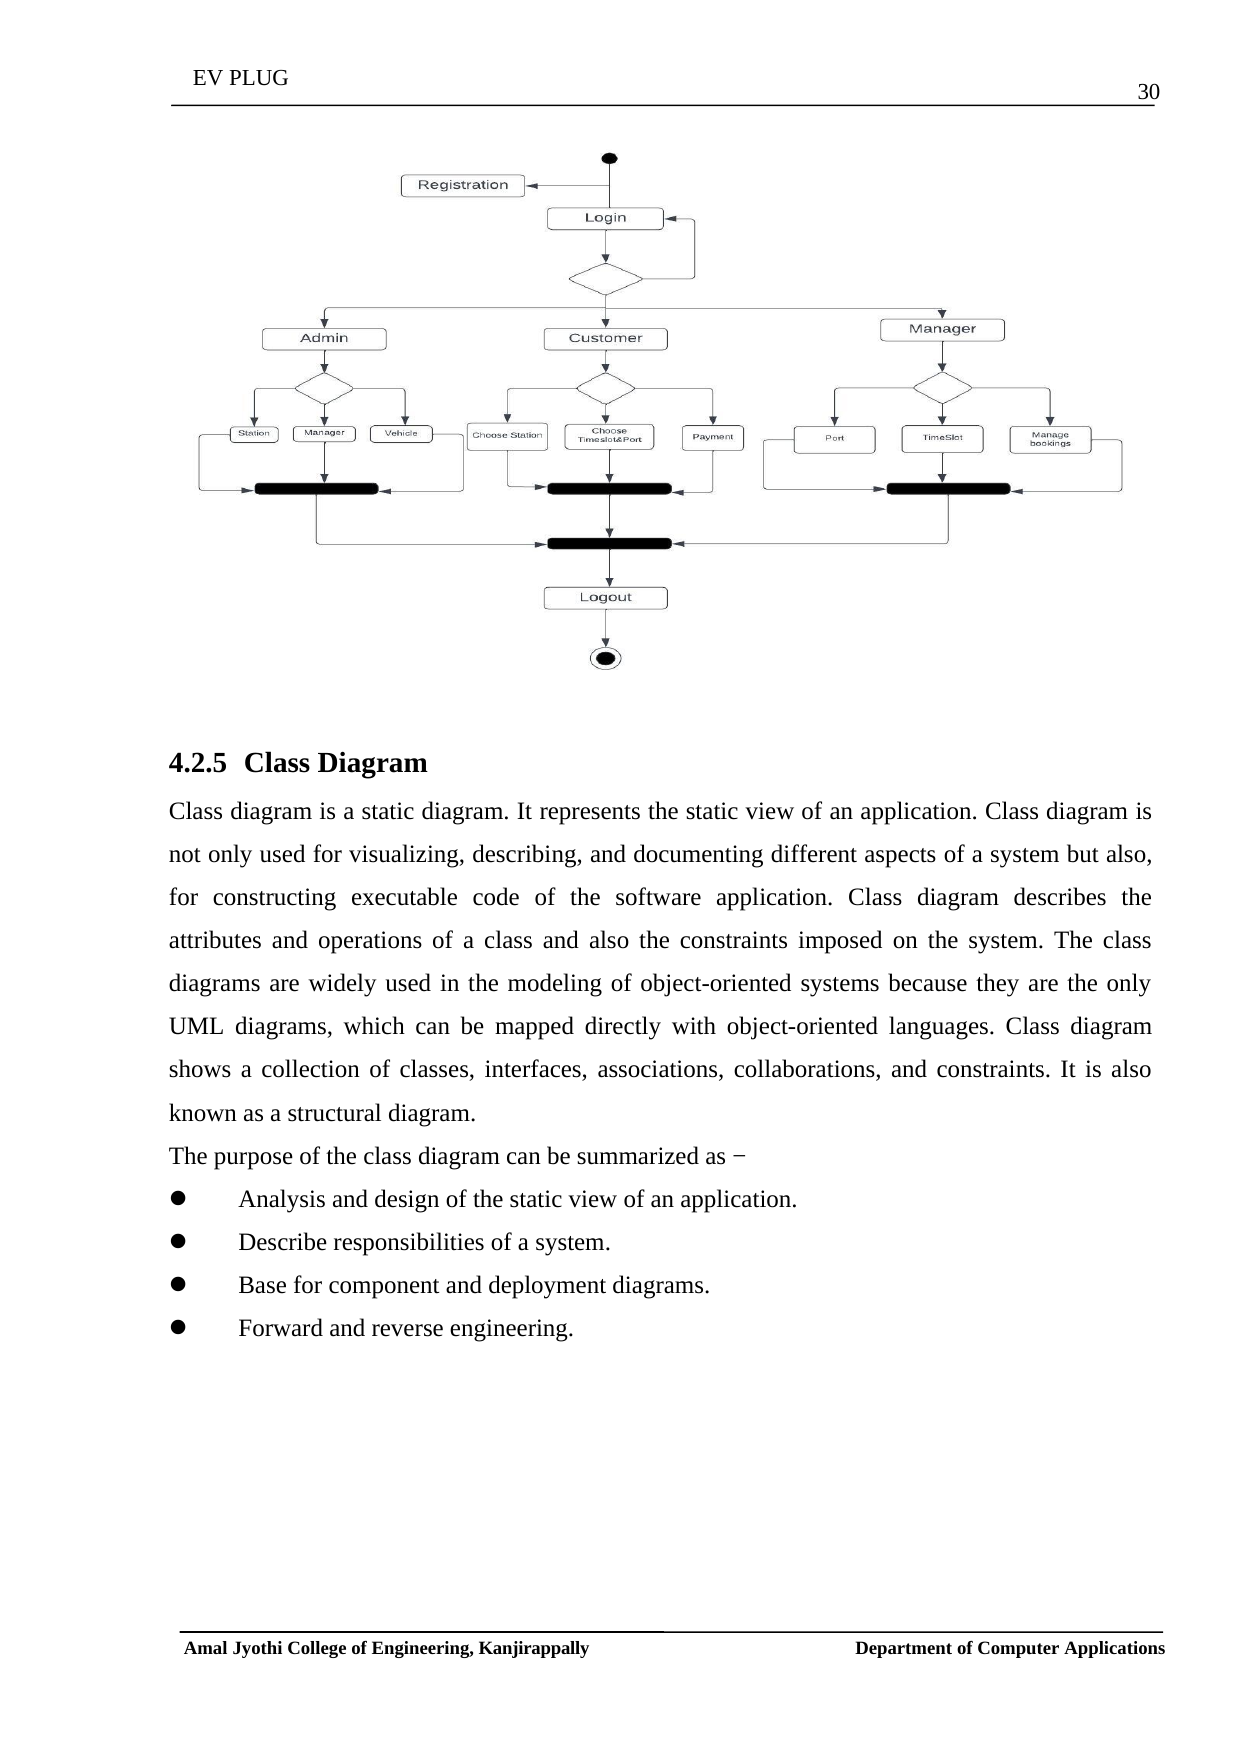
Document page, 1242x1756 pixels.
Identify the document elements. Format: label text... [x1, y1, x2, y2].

text The purpose of the class diagram can be summarized as − [169, 1141, 1153, 1169]
text Class diagram is a static diagram. It represents the static view of an application. Class diagram is not only used for visualizing, describing, and documenting different aspects of a system but also, for constructing executable code of the software application. Class diagram describes the attributes and operations of a class and also the constraints imposed on the system. The class diagrams are widely used in the modeling of object-oriented systems because they are the only UML diagrams, which can be mapped directly with object-oriented languages. Class diagram shows a collection of classes, interfaces, associations, collaborations, and constraints. It is also known as a structural diagram. [169, 796, 1153, 1126]
picture [168, 131, 1153, 691]
list  Analysis and design of the static view of an application. [169, 1184, 1153, 1213]
list  Forward and reverse engineering. [169, 1313, 1153, 1342]
list  Describe responsibilities of a system. [169, 1227, 1153, 1256]
list  Base for component and deployment diagrams. [169, 1270, 1153, 1299]
subtitle Class Diagram [169, 746, 1153, 779]
